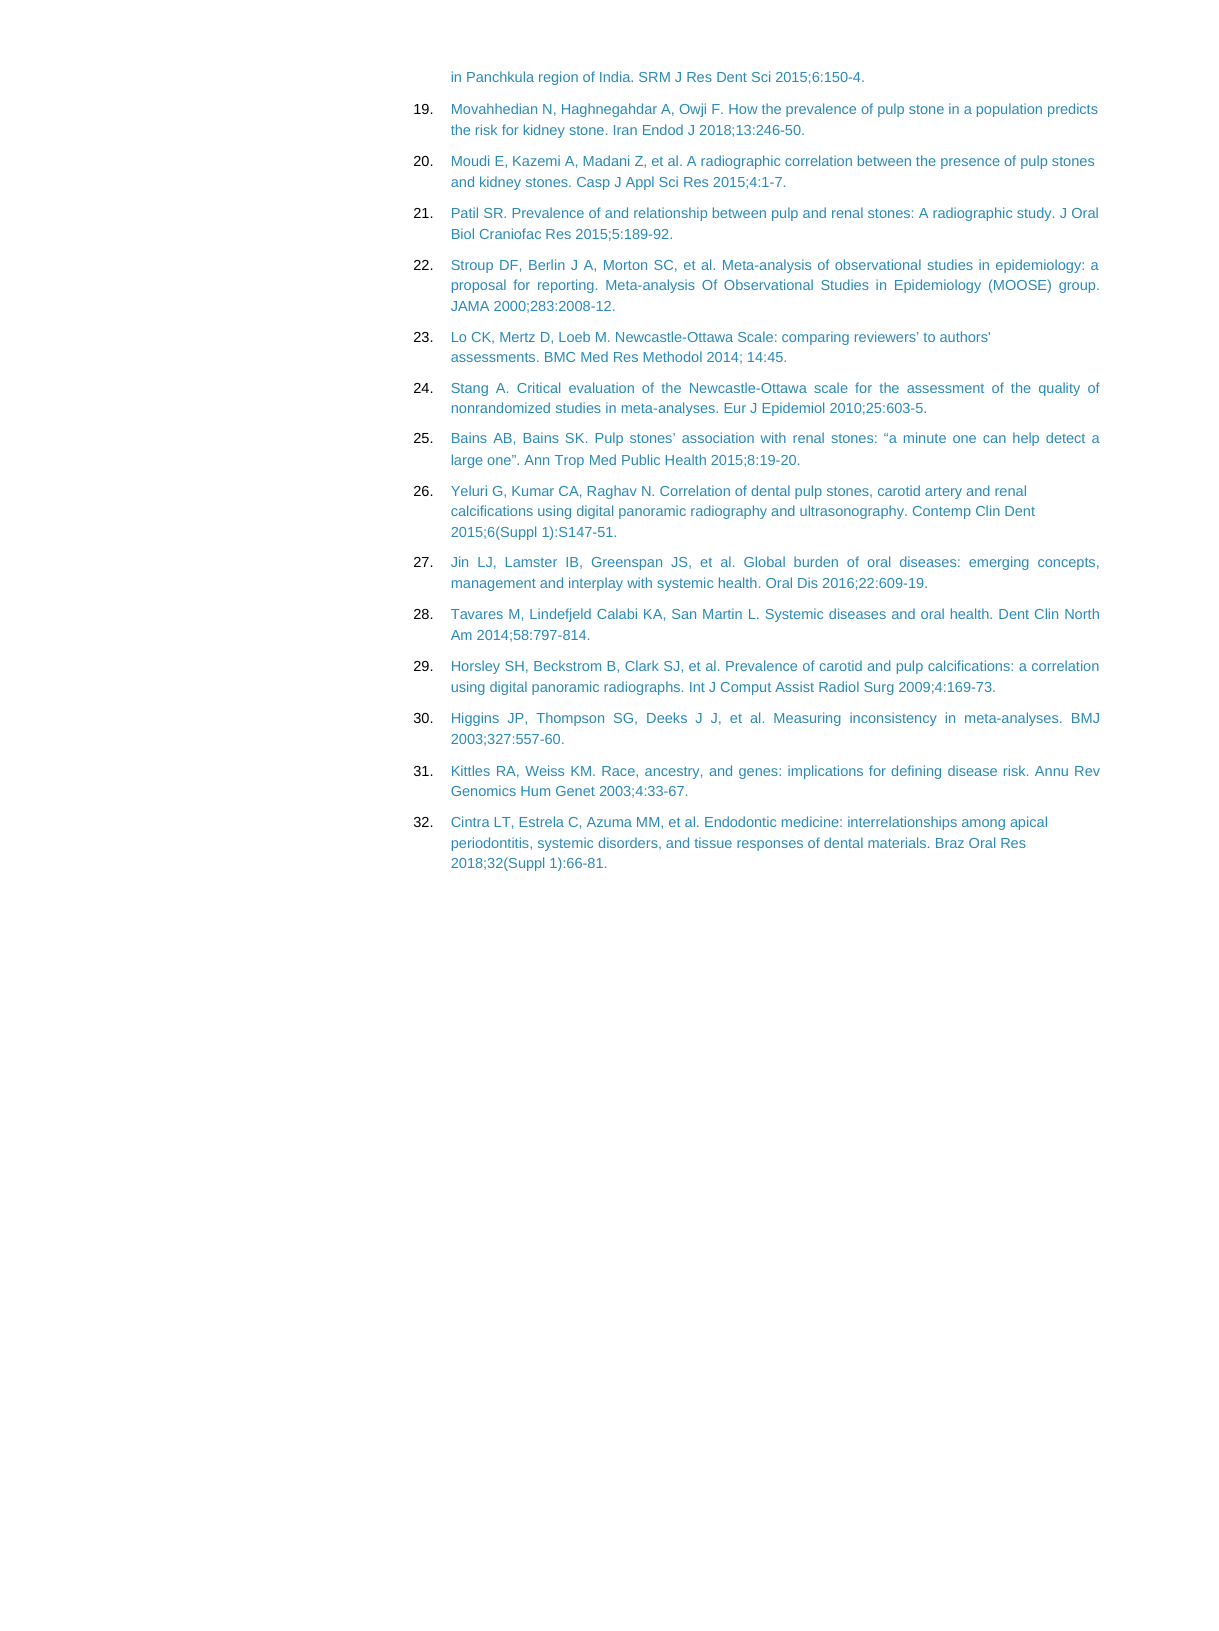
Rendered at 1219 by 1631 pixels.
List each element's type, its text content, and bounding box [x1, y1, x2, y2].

list Movahhedian N, Haghnegahdar A, Owji F. How the prevalence of pulp stone in a population predicts the risk for kidney stone. Iran Endod J 2018;13:246-50. [413, 100, 1101, 138]
list Stroup DF, Berlin J A, Morton SC, et al. Meta-analysis of observational studies in epidemiology: a proposal for reporting. Meta-analysis Of Observational Studies in Epidemiology (MOOSE) group. JAMA 2000;283:2008-12. [413, 256, 1101, 314]
list Kittles RA, Weiss KM. Race, ancestry, and genes: implications for defining disease risk. Annu Rev Genomics Hum Genet 2003;4:33-67. [413, 762, 1101, 799]
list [413, 69, 1101, 86]
list Patil SR. Prevalence of and relationship between pulp and renal stones: A radiographic study. J Oral Biol Craniofac Res 2015;5:189-92. [413, 205, 1101, 242]
list Tavares M, Lindefjeld Calabi KA, San Martin L. Systemic diseases and oral health. Dent Clin North Am 2014;58:797-814. [413, 605, 1101, 643]
list Yeluri G, Kumar CA, Raghav N. Correlation of dental pulp stones, carotid artery and renal calcifications using digital panoramic radiography and ultrasonography. Contemp Clin Dent 2015;6(Suppl 1):S147-51. [413, 482, 1101, 540]
list Cintra LT, Estrela C, Azuma MM, et al. Endodontic medicine: interrelationships among apical periodontitis, systemic disorders, and tissue responses of dental materials. Braz Oral Res 2018;32(Suppl 1):66-81. [413, 813, 1101, 872]
list Higgins JP, Thompson SG, Deeks J J, et al. Measuring inconsistency in meta-analyses. BMJ 2003;327:557-60. [413, 710, 1101, 748]
list Lo CK, Mertz D, Loeb M. Newcastle-Ottawa Scale: comparing reviewers’ to authors' assessments. BMC Med Res Methodol 2014; 14:45. [413, 329, 1001, 366]
list Moudi E, Kazemi A, Madani Z, et al. A radiographic correlation between the presence of pulp stones and kidney stones. Casp J Appl Sci Res 2015;4:1-7. [413, 153, 1101, 190]
list Horsley SH, Beckstrom B, Clark SJ, et al. Prevalence of carotid and pulp calcifications: a correlation using digital panoramic radiographs. Int J Comput Assist Radiol Surg 2009;4:169-73. [413, 658, 1101, 695]
list Jin LJ, Lamster IB, Greenspan JS, et al. Global burden of oral diseases: emerging concepts, management and interplay with systemic health. Oral Dis 2016;22:609-19. [413, 554, 1101, 591]
list Bains AB, Bains SK. Pulp stones’ association with renal stones: “a minute one can help detect a large one”. Ann Trop Med Public Health 2015;8:19-20. [413, 430, 1101, 468]
list Stang A. Critical evaluation of the Newcastle-Ottawa scale for the assessment of the quality of nonrandomized studies in meta-analyses. Eur J Epidemiol 2010;25:603-5. [413, 380, 1101, 417]
